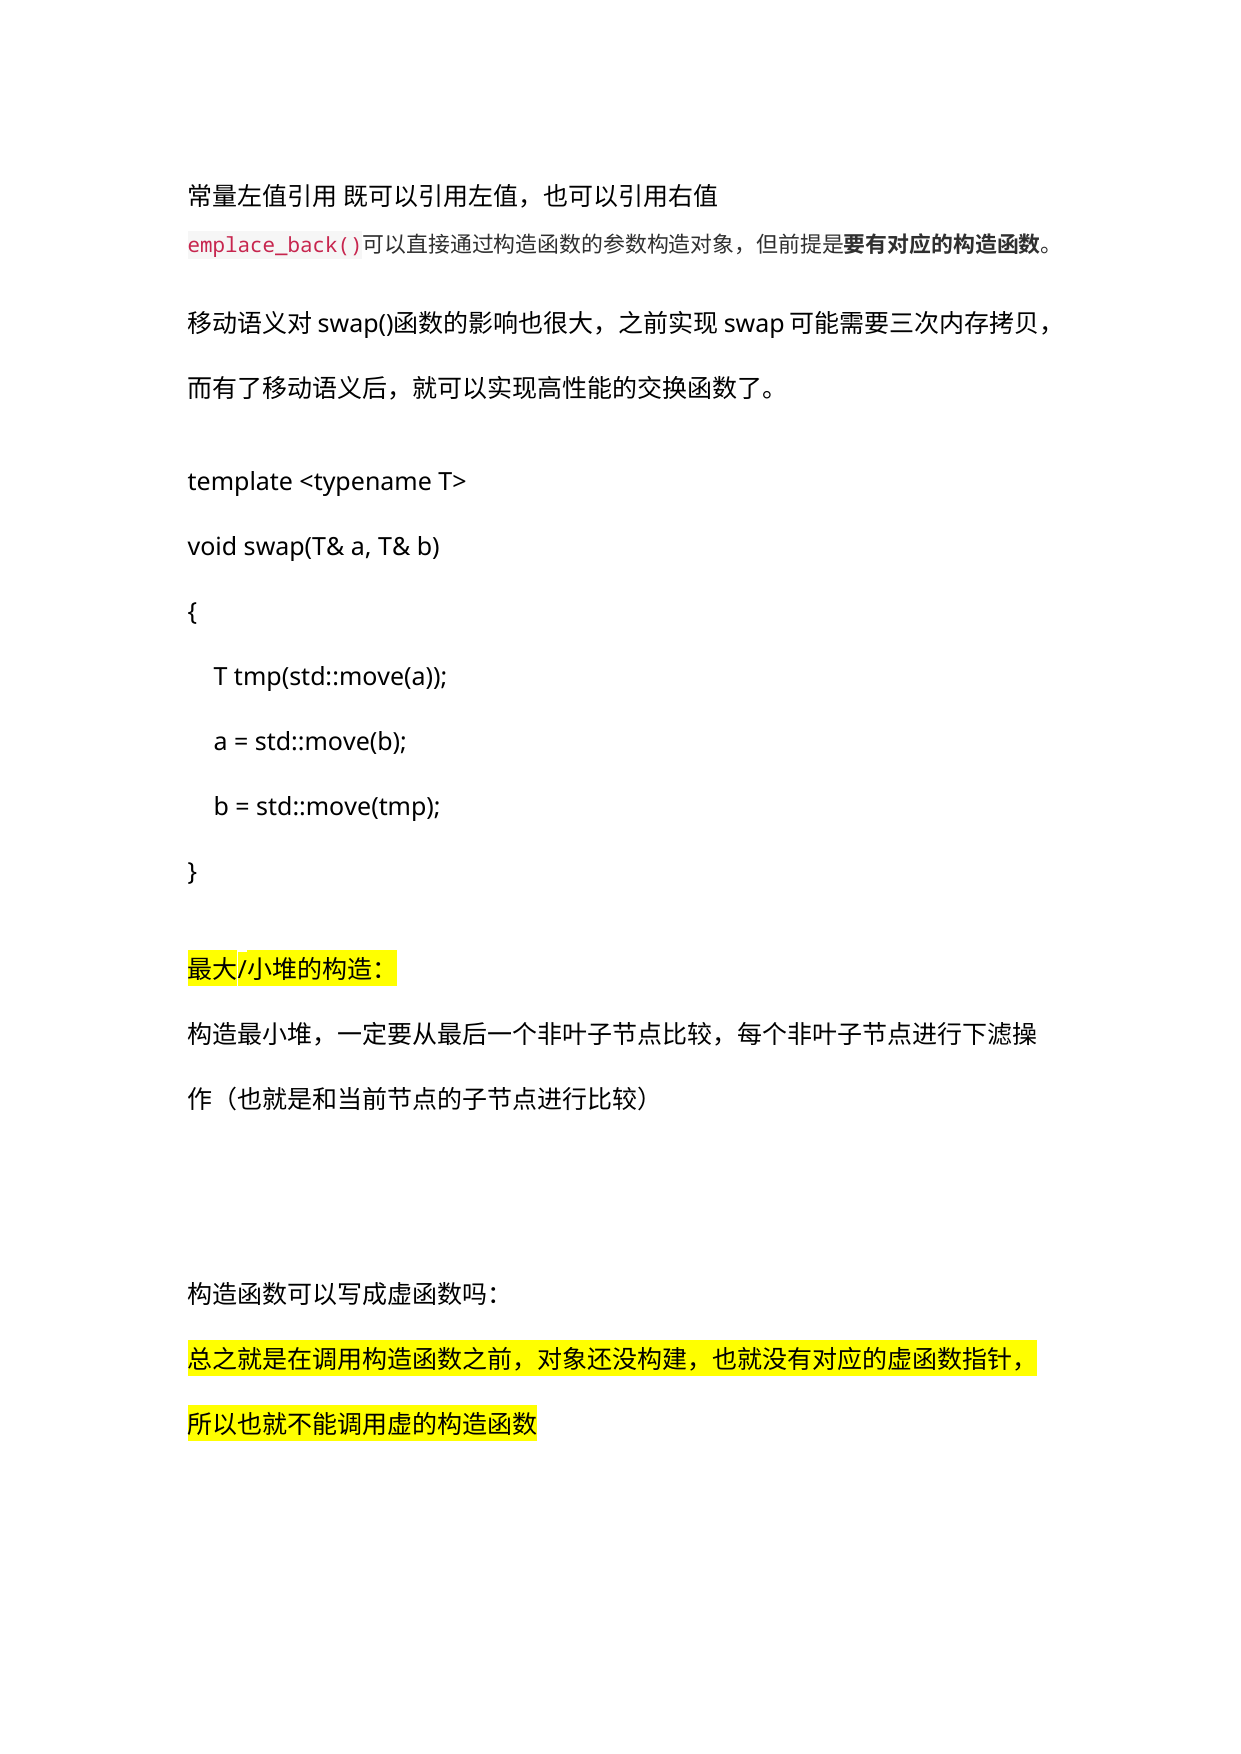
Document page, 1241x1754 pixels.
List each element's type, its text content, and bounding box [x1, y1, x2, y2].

text void swap(T& a, T& b) [187, 513, 1053, 578]
text b = std::move(tmp); [187, 773, 1053, 838]
text a = std::move(b); [187, 708, 1053, 773]
text T tmp(std::move(a)); [187, 643, 1053, 708]
text 构造函数可以写成虚函数吗： 总之就是在调用构造函数之前，对象还没构建，也就没有对应的虚函数指针，所以也就不能调用虚的构造函数 [187, 1195, 1053, 1455]
text } [187, 838, 1053, 903]
text 构造最小堆，一定要从最后一个非叶子节点比较，每个非叶子节点进行下滤操作（也就是和当前节点的子节点进行比较） [187, 1000, 1053, 1130]
text emplace_back()可以直接通过构造函数的参数构造对象，但前提是要有对应的构造函数。 [187, 227, 1053, 259]
text 移动语义对swap()函数的影响也很大，之前实现swap可能需要三次内存拷贝，而有了移动语义后，就可以实现高性能的交换函数了。 [187, 289, 1053, 419]
text 常量左值引用 既可以引用左值，也可以引用右值 [187, 162, 1053, 227]
text { [187, 578, 1053, 643]
text template <typename T> [187, 448, 1053, 513]
text 最大/小堆的构造： [187, 935, 1053, 1000]
